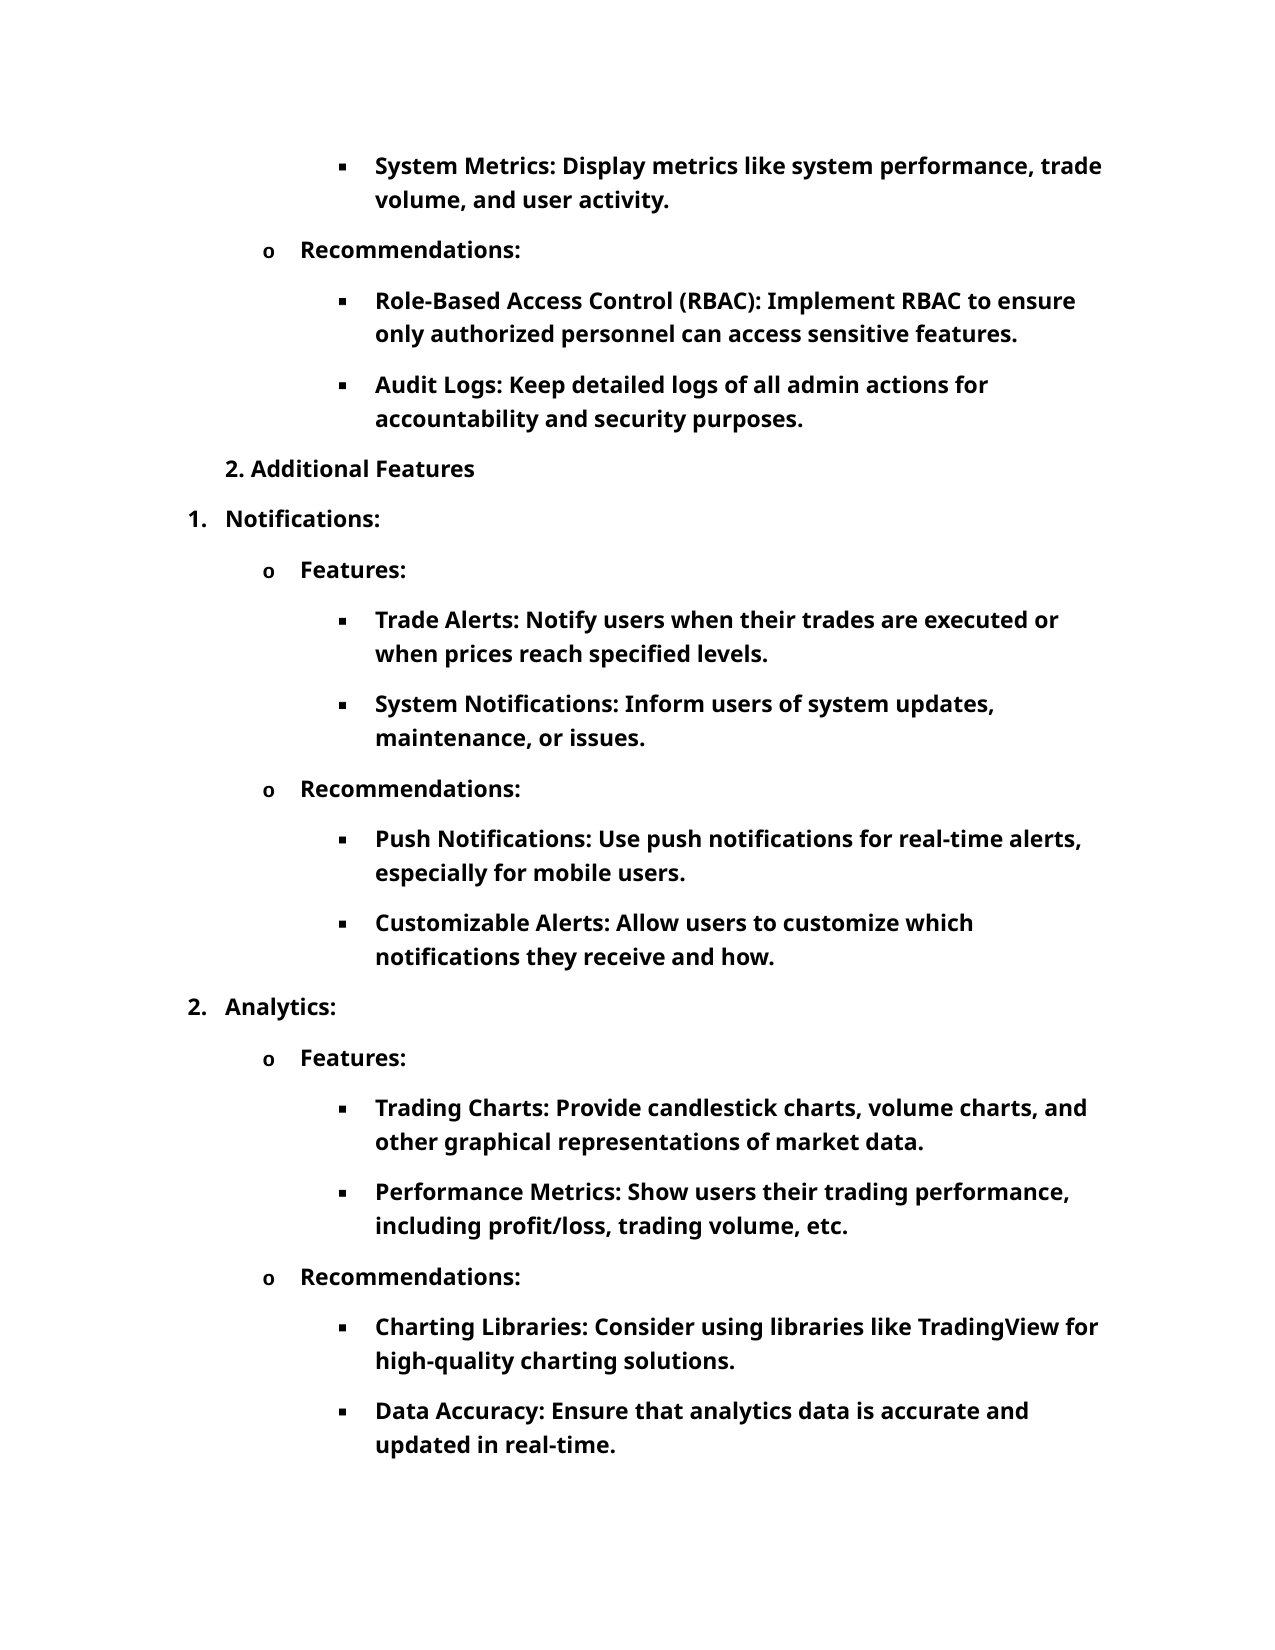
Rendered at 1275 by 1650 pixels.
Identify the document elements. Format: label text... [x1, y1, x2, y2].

list Trade Alerts: Notify users when their trades are executed or when prices reach specified levels. [337, 604, 1125, 669]
list Notifications: [187, 503, 1125, 534]
list Recommendations: [262, 772, 1125, 804]
list Recommendations: [262, 234, 1125, 265]
list Trading Charts: Provide candlestick charts, volume charts, and other graphical representations of market data. [337, 1092, 1125, 1157]
list Features: [262, 1042, 1125, 1073]
list Features: [262, 554, 1125, 585]
list Audit Logs: Keep detailed logs of all admin actions for accountability and security purposes. [337, 369, 1125, 434]
list Role-Based Access Control (RBAC): Implement RBAC to ensure only authorized personnel can access sensitive features. [337, 284, 1125, 349]
list Analytics: [187, 991, 1125, 1022]
list Performance Metrics: Show users their trading performance, including profit/loss, trading volume, etc. [337, 1176, 1125, 1241]
list Charting Libraries: Consider using libraries like TradingView for high-quality charting solutions. [337, 1311, 1125, 1376]
list Recommendations: [262, 1260, 1125, 1292]
list System Notifications: Inform users of system updates, maintenance, or issues. [337, 688, 1125, 753]
list Data Accuracy: Ensure that analytics data is accurate and updated in real-time. [337, 1395, 1125, 1460]
text 2. Additional Features [225, 453, 1125, 484]
list System Metrics: Display metrics like system performance, trade volume, and user activity. [337, 150, 1125, 215]
list Customizable Alerts: Allow users to customize which notifications they receive and how. [337, 907, 1125, 972]
list Push Notifications: Use push notifications for real-time alerts, especially for mobile users. [337, 823, 1125, 888]
